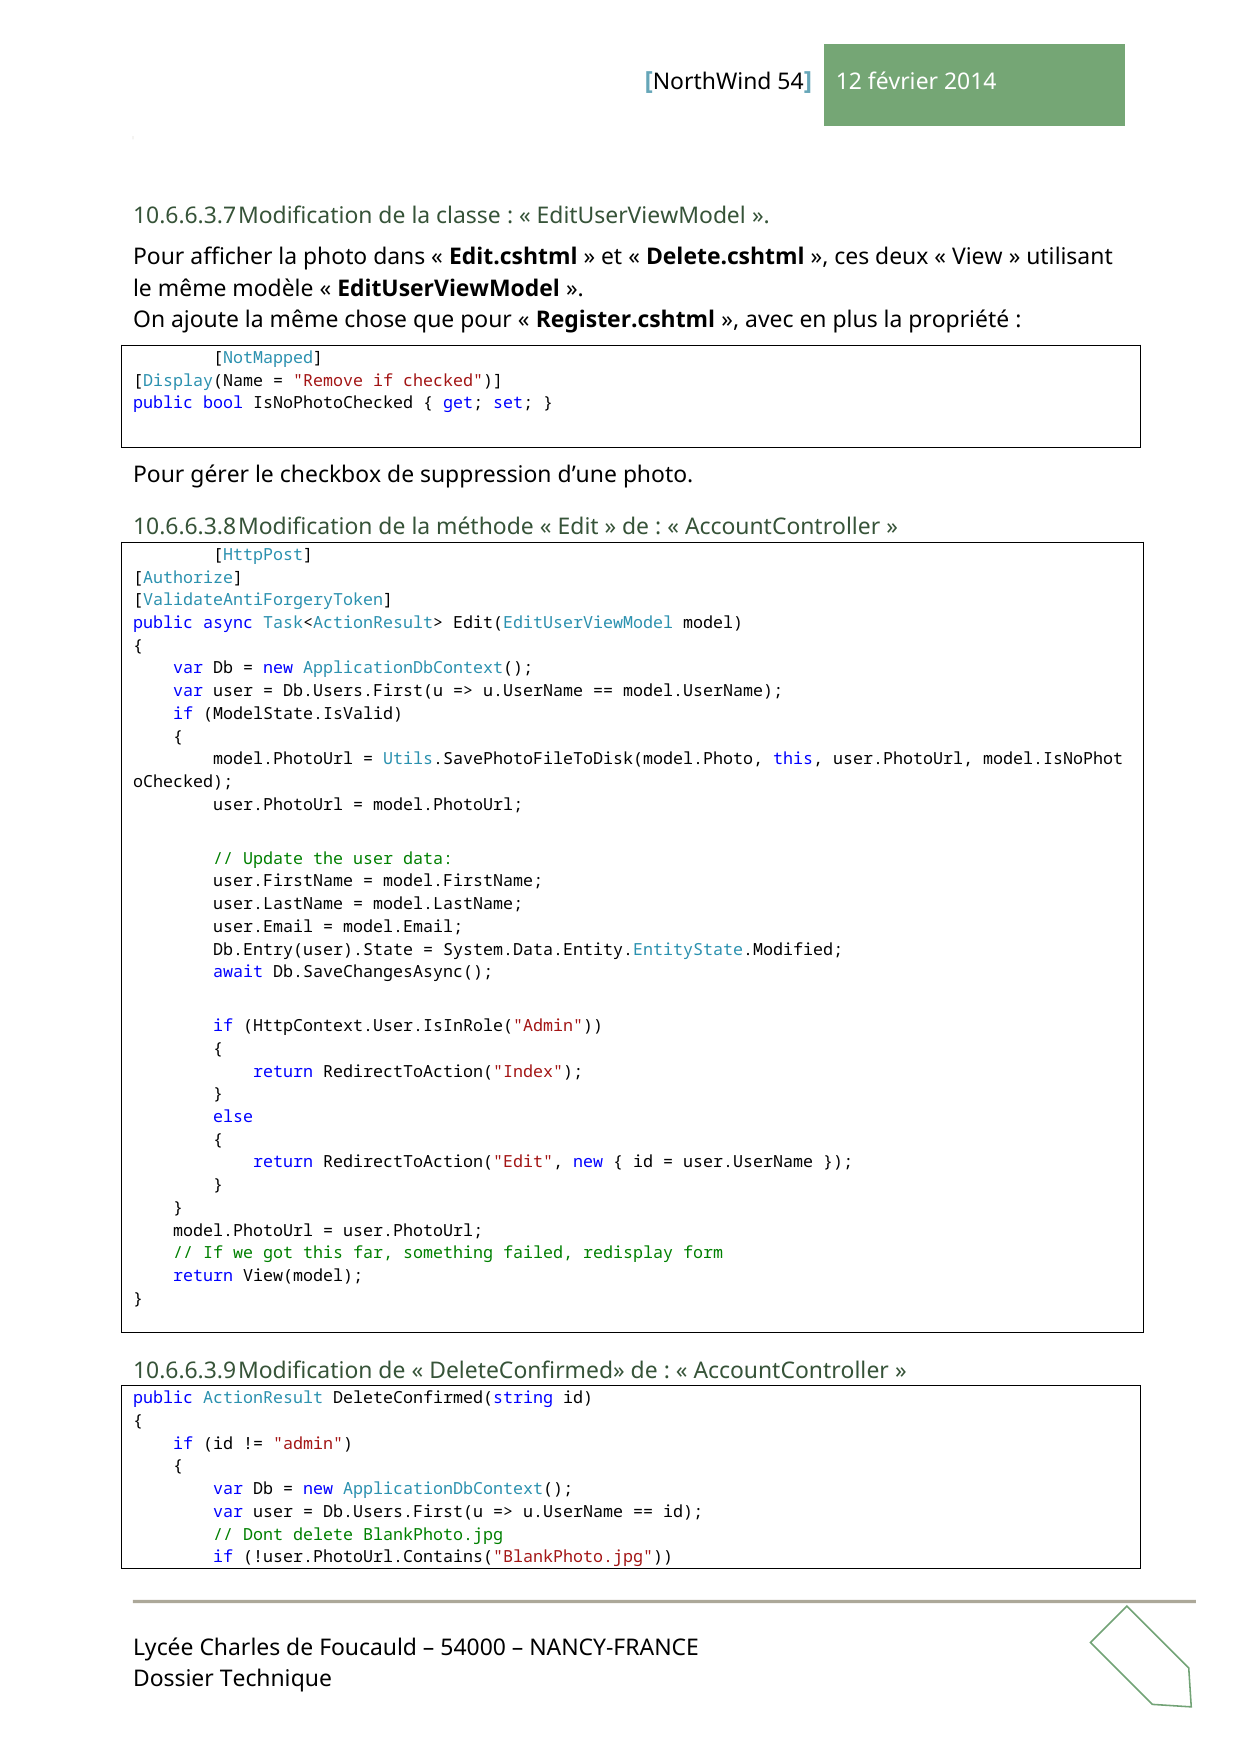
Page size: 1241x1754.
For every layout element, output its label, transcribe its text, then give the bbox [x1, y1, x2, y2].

text On ajoute la même chose que pour « Register.cshtml », avec en plus la propriété : [133, 303, 1137, 334]
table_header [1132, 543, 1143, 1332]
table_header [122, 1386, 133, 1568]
text Pour afficher la photo dans « Edit.cshtml » et « Delete.cshtml », ces deux « View » utilisant le même modèle « EditUserViewModel ». [133, 240, 1137, 303]
subtitle Modification de « DeleteConfirmed» de : « AccountController » [133, 1354, 1137, 1385]
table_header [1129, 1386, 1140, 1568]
subtitle Modification de la méthode « Edit » de : « AccountController » [133, 510, 1137, 542]
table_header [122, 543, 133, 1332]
subtitle Modification de la classe : « EditUserViewModel ». [133, 199, 1137, 230]
text Pour gérer le checkbox de suppression d’une photo. [133, 458, 1137, 489]
table_header [NotMapped] [Display(Name = "Remove if checked")] public bool IsNoPhotoChecked { get; set; } [122, 346, 1140, 447]
